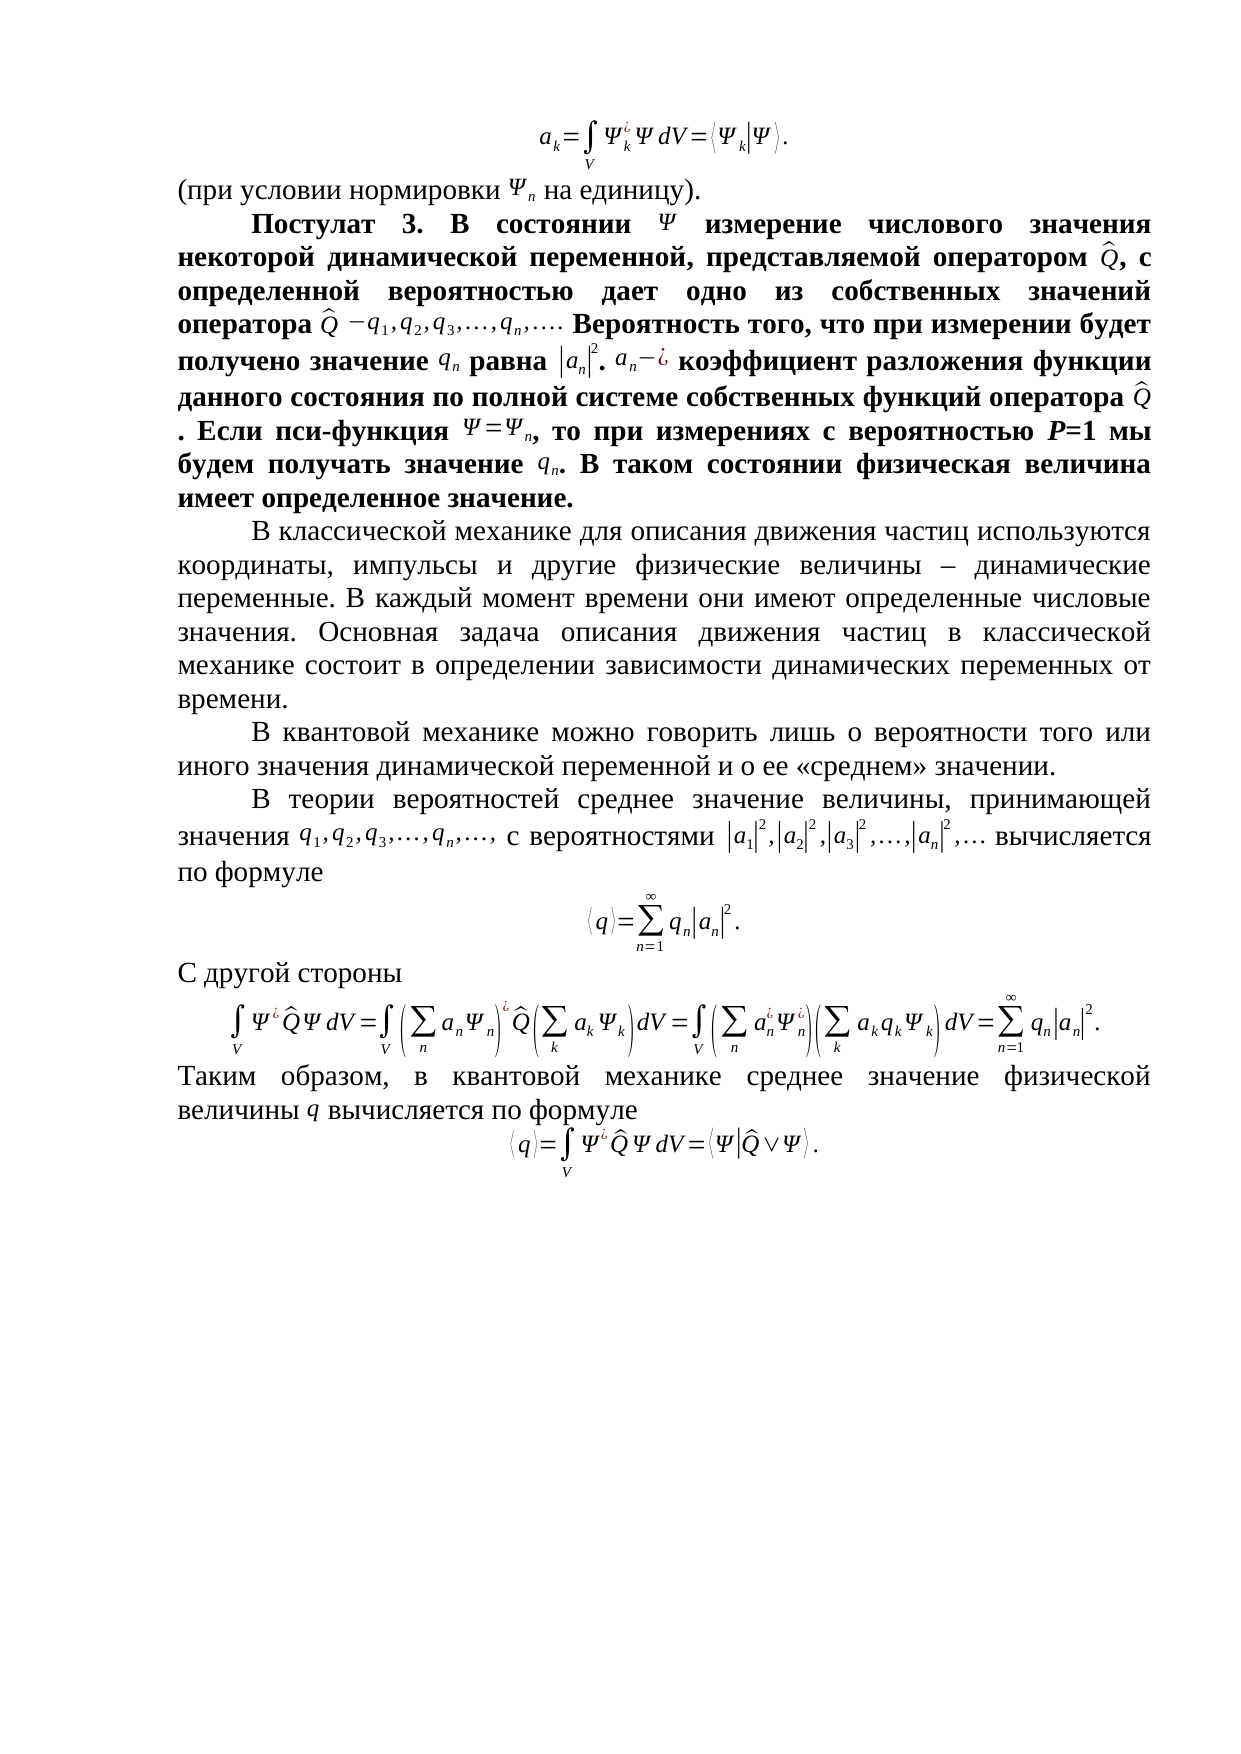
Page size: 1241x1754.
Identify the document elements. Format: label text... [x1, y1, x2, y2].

text С другой стороны [177, 955, 1152, 988]
text В классической механике для описания движения частиц используются координаты, импульсы и другие физические величины – динамические переменные. В каждый момент времени они имеют определенные числовые значения. Основная задача описания движения частиц в классической механике состоит в определении зависимости динамических переменных от времени. [177, 513, 1152, 714]
text В теории вероятностей среднее значение величины, принимающей значения с вероятностями вычисляется по формуле [177, 782, 1152, 888]
text Постулат 3. В состоянии измерение числового значения некоторой динамической переменной, представляемой оператором , с определенной вероятностью дает одно из собственных значений оператора Вероятность того, что при измерении будет получено значение равна . коэффициент разложения функции данного состояния по полной системе собственных функций оператора . Если пси-функция , то при измерениях с вероятностью P=1 мы будем получать значение . В таком состоянии физическая величина имеет определенное значение. [177, 206, 1152, 513]
text Таким образом, в квантовой механике среднее значение физической величины вычисляется по формуле [177, 1058, 1152, 1126]
text (при условии нормировки на единицу). [177, 172, 1152, 206]
text В квантовой механике можно говорить лишь о вероятности того или иного значения динамической переменной и о ее «среднем» значении. [177, 714, 1152, 782]
